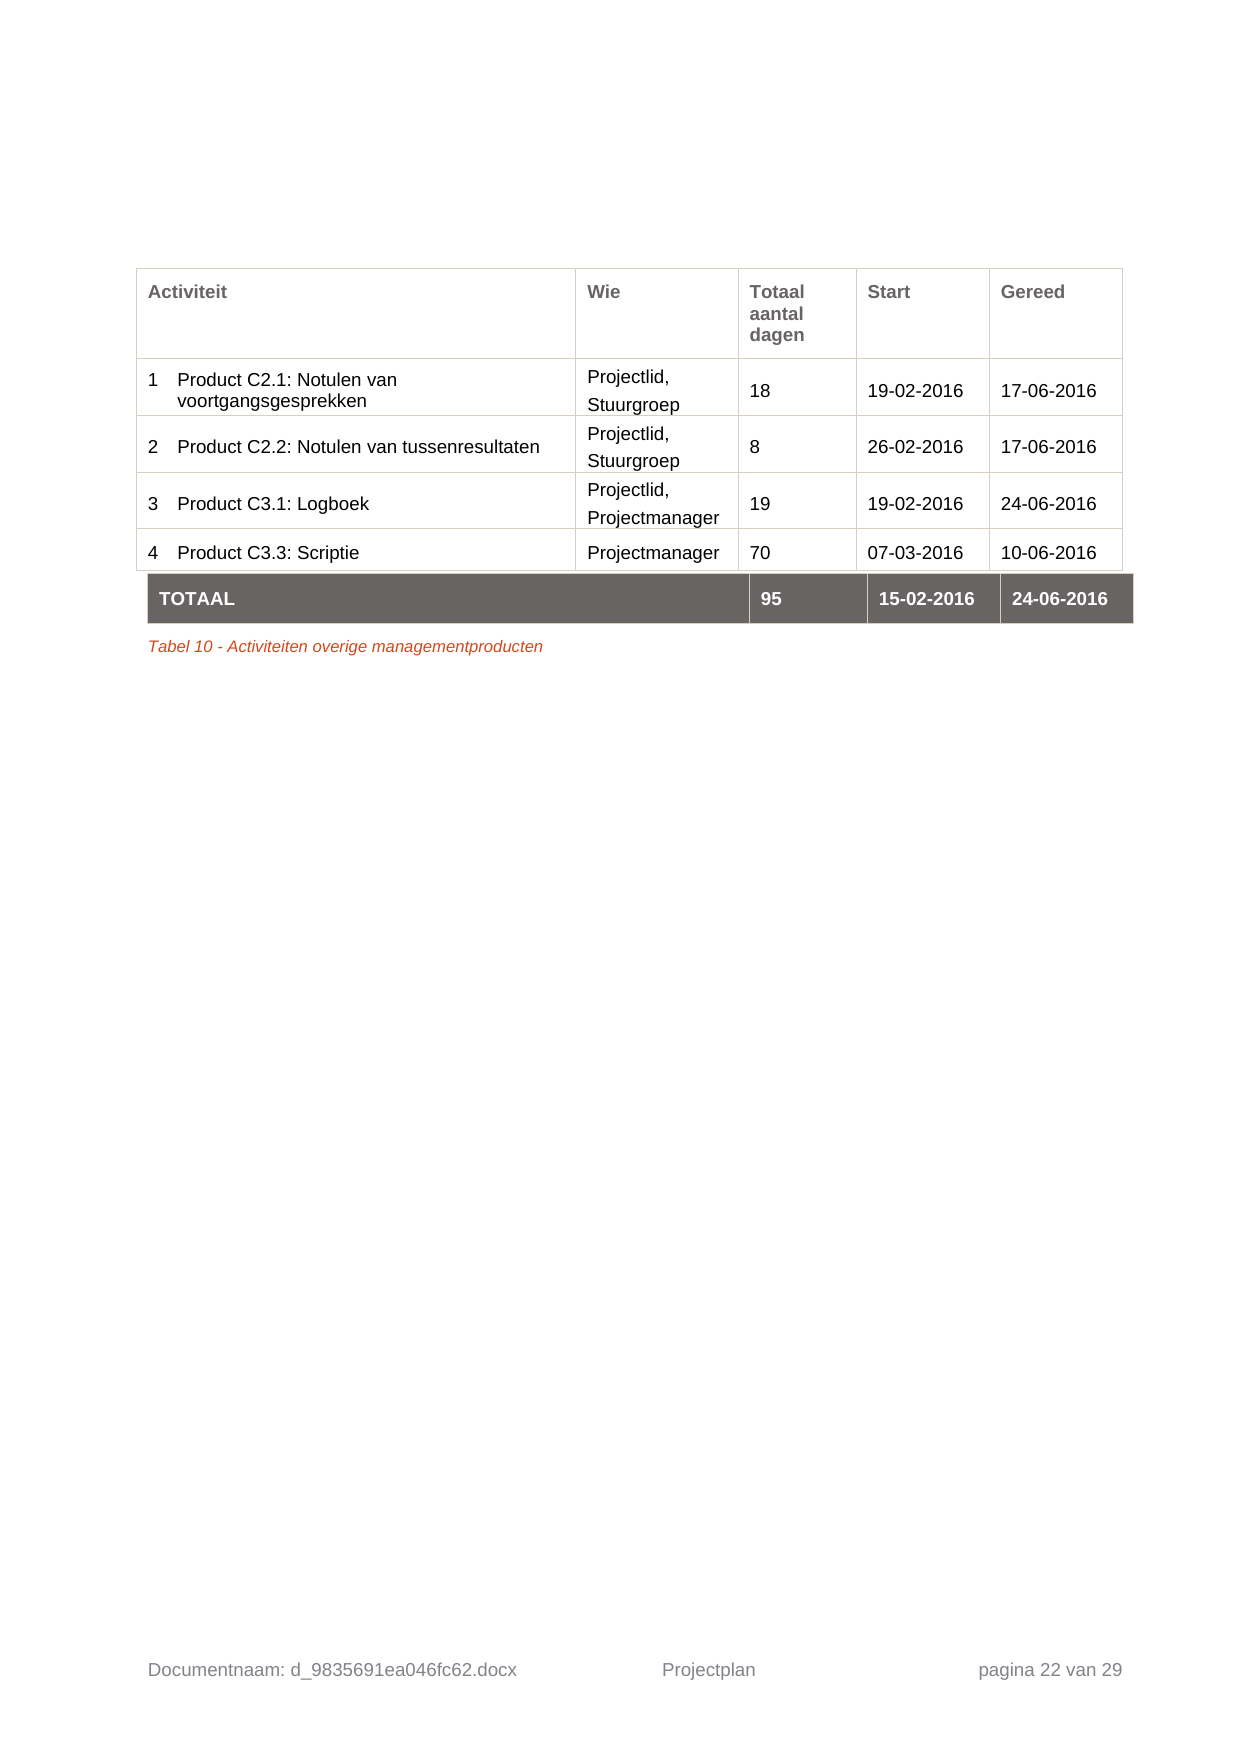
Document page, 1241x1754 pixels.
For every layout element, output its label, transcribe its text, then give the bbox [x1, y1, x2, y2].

table_cell Product C3.1: Logboek [137, 473, 575, 528]
table_cell 10-06-2016 [990, 529, 1122, 570]
table_cell 24-06-2016 [990, 473, 1122, 528]
table_cell 70 [739, 529, 856, 570]
table_cell Projectlid, Projectmanager [576, 473, 738, 528]
table_header Wie [576, 269, 738, 358]
table_cell 19 [739, 473, 856, 528]
table_cell Product C3.3: Scriptie [137, 529, 575, 570]
table_cell Product C2.2: Notulen van tussenresultaten [137, 416, 575, 472]
table_cell Projectlid, Stuurgroep [576, 416, 738, 472]
table_cell 19-02-2016 [857, 473, 989, 528]
table_cell 19-02-2016 [857, 359, 989, 415]
table_cell Product C2.1: Notulen van voortgangsgesprekken [137, 359, 575, 415]
table_cell 07-03-2016 [857, 529, 989, 570]
table_header 15-02-2016 [868, 574, 1000, 623]
table_cell 8 [739, 416, 856, 472]
table_cell 26-02-2016 [857, 416, 989, 472]
table_cell 17-06-2016 [990, 359, 1122, 415]
table_header Start [857, 269, 989, 358]
table_header 95 [750, 574, 867, 623]
table_cell 18 [739, 359, 856, 415]
table_header Totaal aantal dagen [739, 269, 856, 358]
table_cell Projectlid, Stuurgroep [576, 359, 738, 415]
table_header Gereed [990, 269, 1122, 358]
table_header 24-06-2016 [1001, 574, 1133, 623]
table_cell Projectmanager [576, 529, 738, 570]
table_header TOTAAL [148, 574, 749, 623]
table_cell 17-06-2016 [990, 416, 1122, 472]
table_header Activiteit [137, 269, 575, 358]
